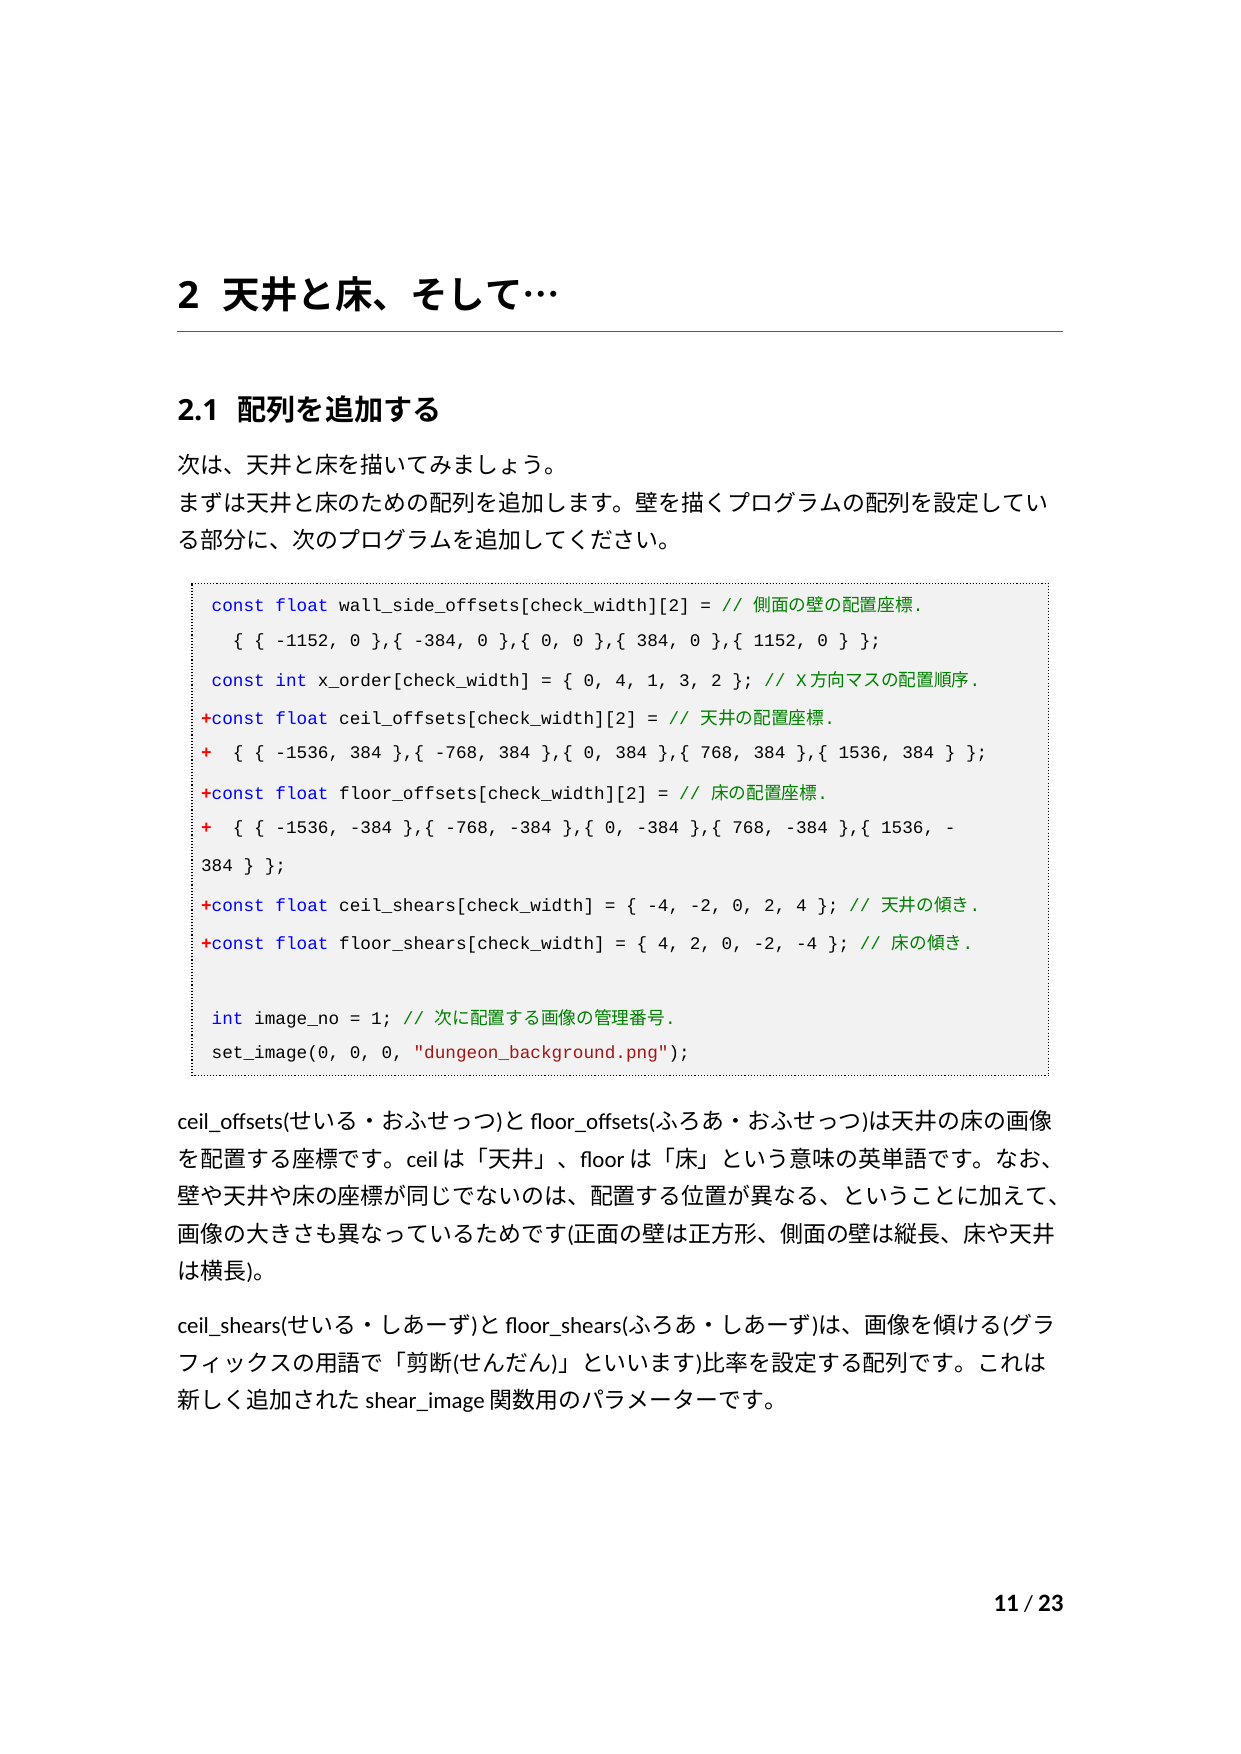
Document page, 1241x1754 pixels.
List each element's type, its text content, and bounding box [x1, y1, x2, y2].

text ceil_offsets(せいる・おふせっつ)とfloor_offsets(ふろあ・おふせっつ)は天井の床の画像を配置する座標です。ceilは「天井」、floorは「床」という意味の英単語です。なお、壁や天井や床の座標が同じでないのは、配置する位置が異なる、ということに加えて、画像の大きさも異なっているためです(正面の壁は正方形、側面の壁は縦長、床や天井は横長)。 [177, 1101, 1063, 1289]
subtitle 配列を追加する [177, 370, 1063, 445]
text 次は、天井と床を描いてみましょう。 まずは天井と床のための配列を追加します。壁を描くプログラムの配列を設定している部分に、次のプログラムを追加してください。 [177, 445, 1063, 557]
text const float wall_side_offsets[check_width][2] = // 側面の壁の配置座標. { { -1152, 0 },{ -384, 0 },{ 0, 0 },{ 384, 0 },{ 1152, 0 } }; const int x_order[check_width] = { 0, 4, 1, 3, 2 }; // X方向マスの配置順序. +const float ceil_offsets[check_width][2] = // 天井の配置座標. + { { -1536, 384 },{ -768, 384 },{ 0, 384 },{ 768, 384 },{ 1536, 384 } }; +const float floor_offsets[check_width][2] = // 床の配置座標. + { { -1536, -384 },{ -768, -384 },{ 0, -384 },{ 768, -384 },{ 1536, -384 } }; +const float ceil_shears[check_width] = { -4, -2, 0, 2, 4 }; // 天井の傾き. +const float floor_shears[check_width] = { 4, 2, 0, -2, -4 }; // 床の傾き. int image_no = 1; // 次に配置する画像の管理番号. set_image(0, 0, 0, "dungeon_background.png"); [191, 582, 1049, 1076]
subtitle 天井と床、そして… [177, 254, 1063, 331]
text ceil_shears(せいる・しあーず)とfloor_shears(ふろあ・しあーず)は、画像を傾ける(グラフィックスの用語で「剪断(せんだん)」といいます)比率を設定する配列です。これは新しく追加されたshear_image関数用のパラメーターです。 [177, 1305, 1063, 1418]
